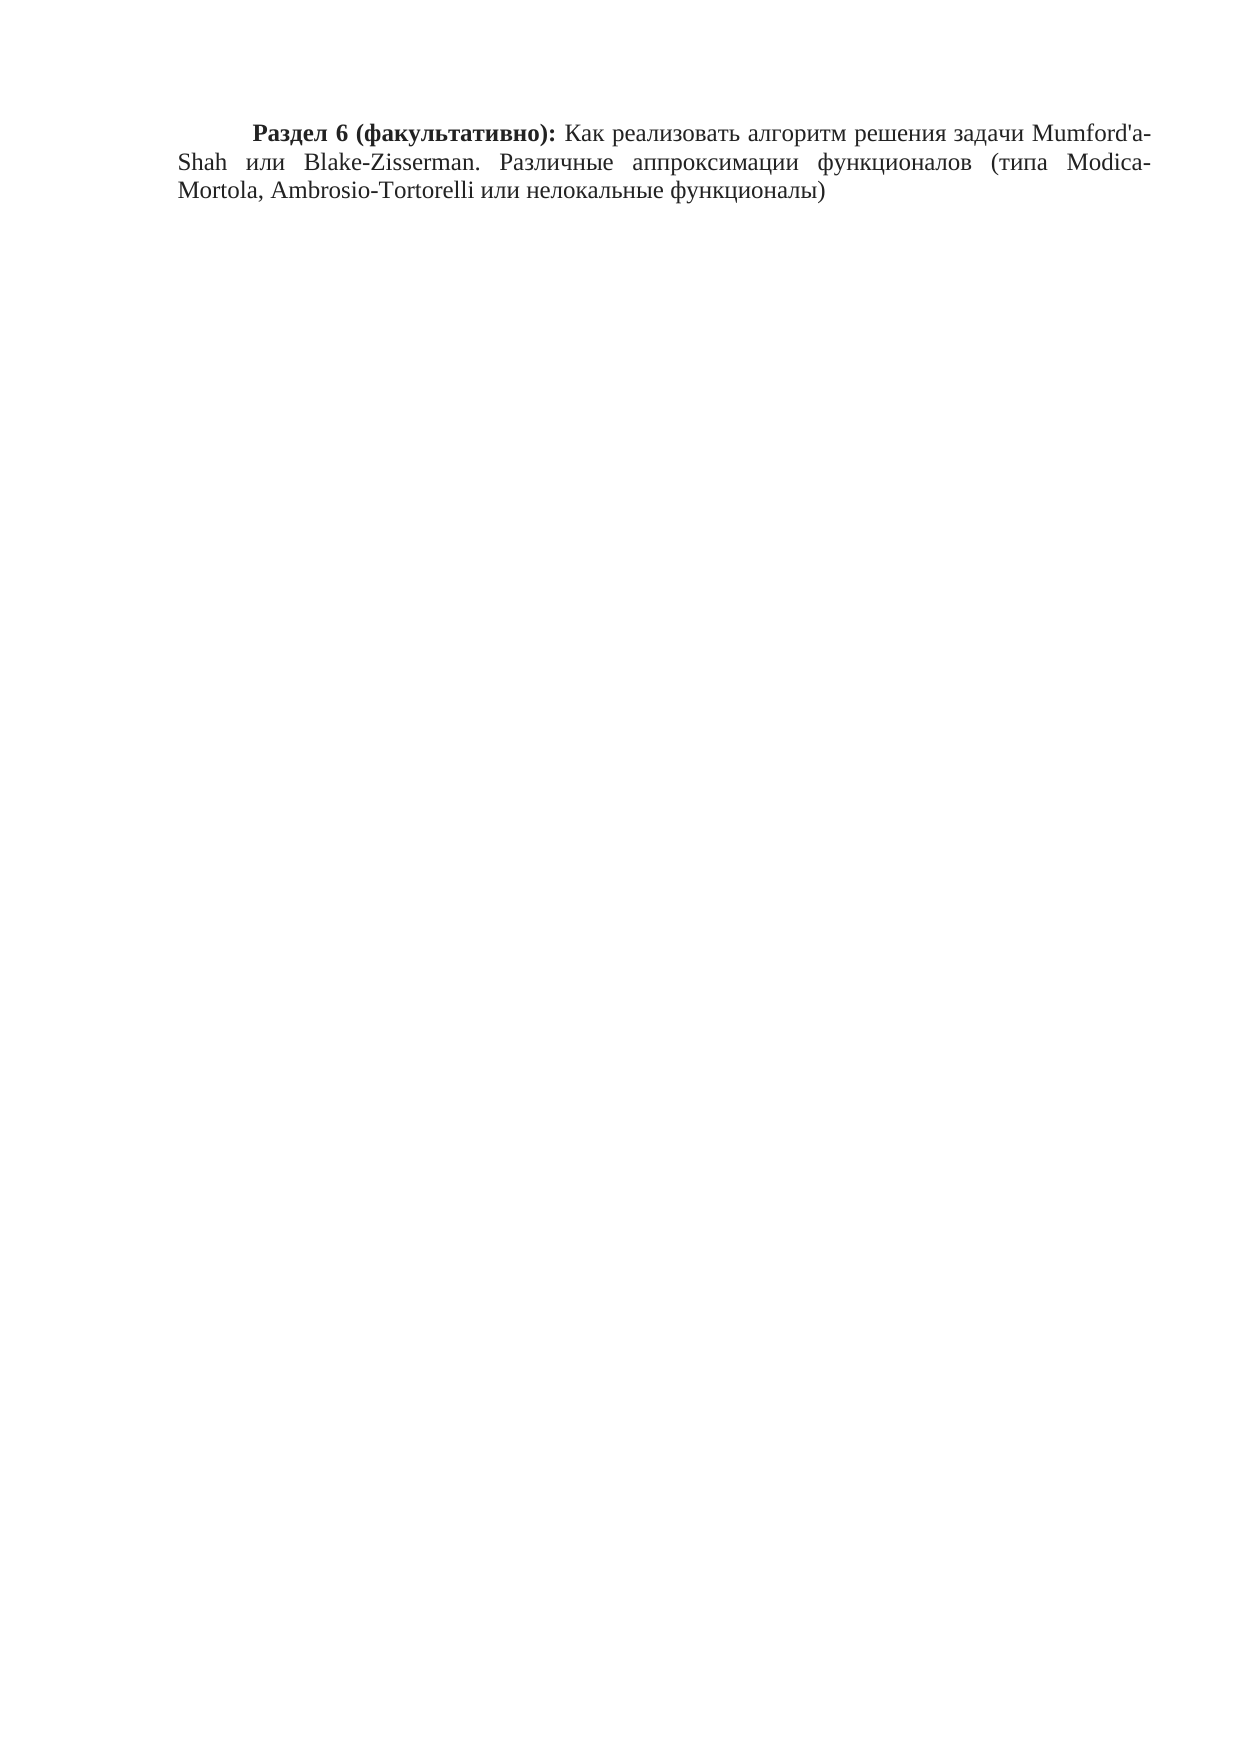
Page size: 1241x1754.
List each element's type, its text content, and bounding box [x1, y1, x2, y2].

text Раздел 6 (факультативно): Как реализовать алгоритм решения задачи Mumford'а-Shah или Blake-Zisserman. Различные аппроксимации функционалов (типа Modica-Mortola, Ambrosio-Tortorelli или нелокальные функционалы) [177, 118, 1152, 204]
